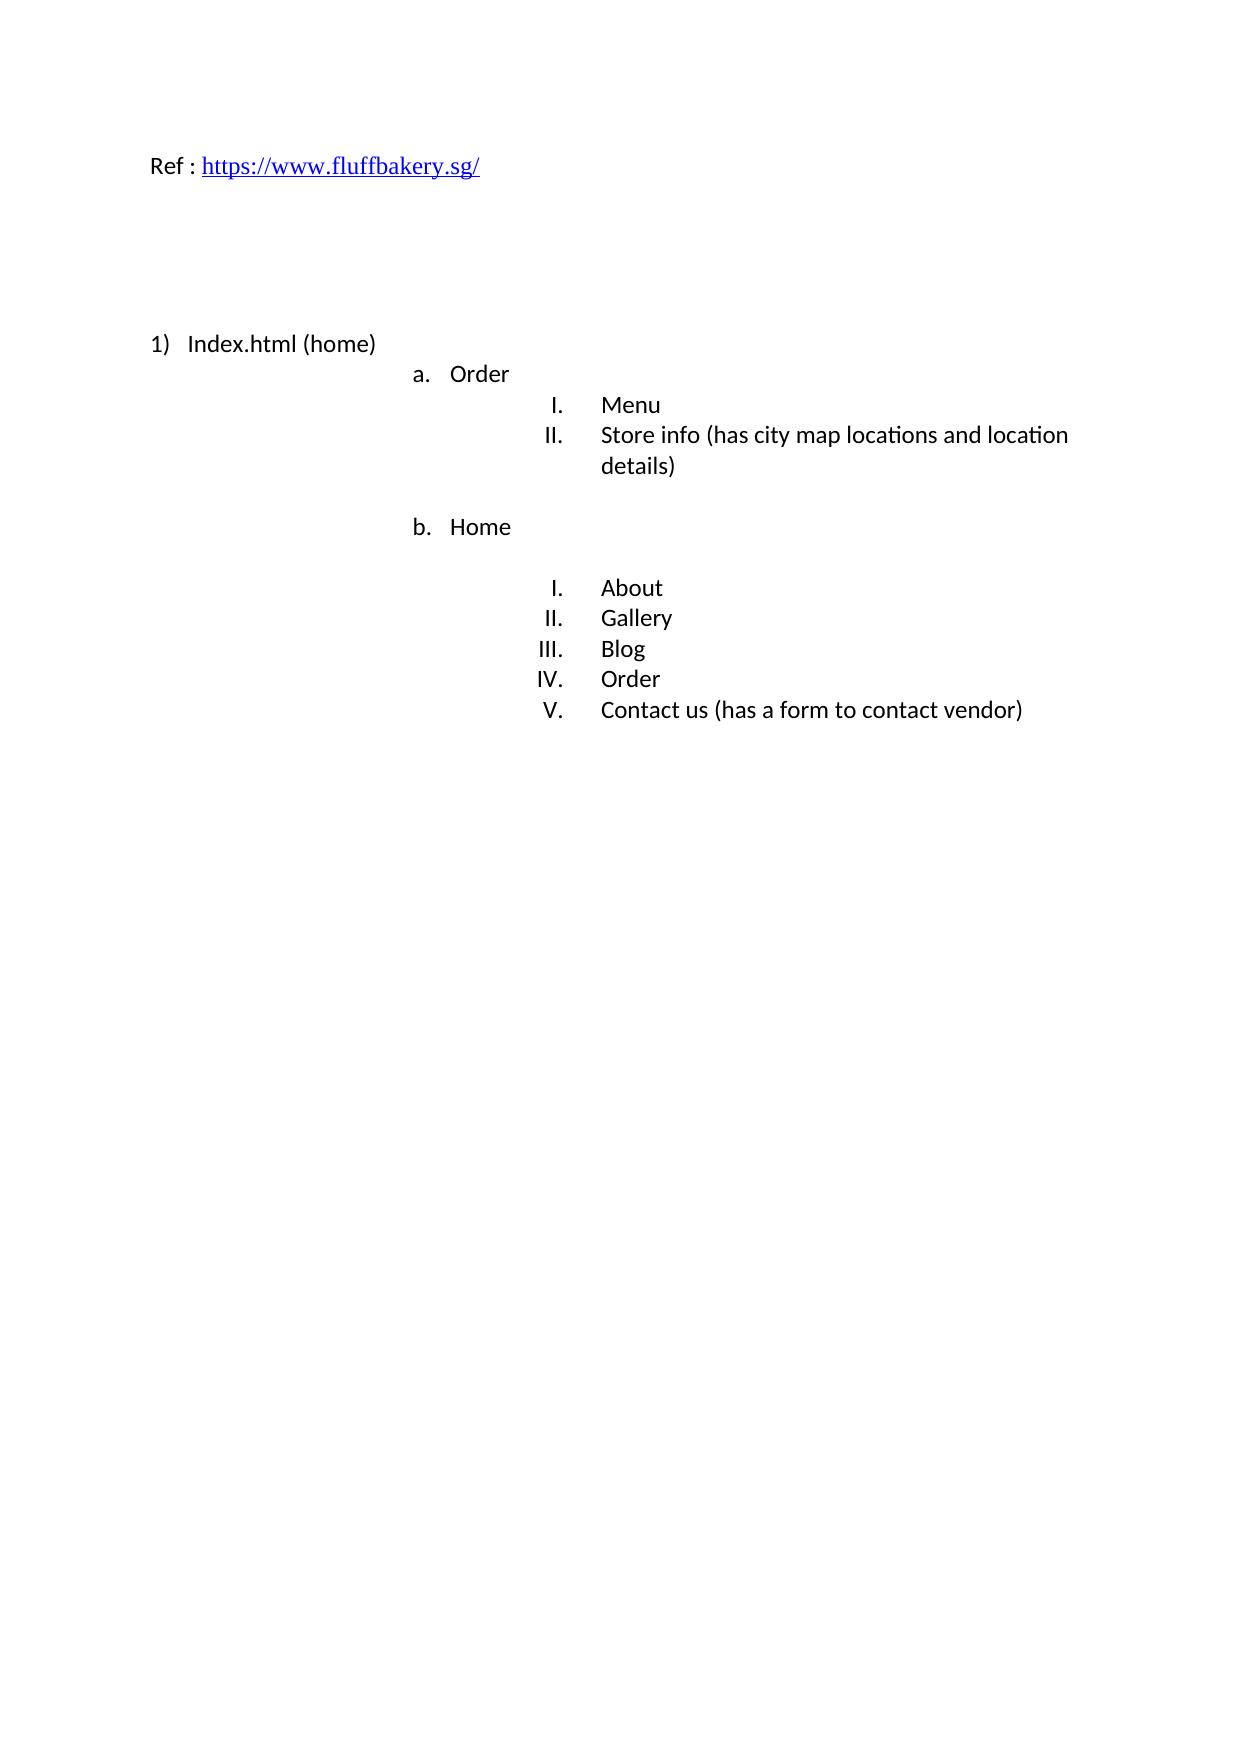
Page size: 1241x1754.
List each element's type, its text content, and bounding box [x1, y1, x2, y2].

list About [563, 572, 1090, 602]
list Gallery [563, 602, 1090, 633]
list Index.html (home) [150, 328, 1090, 358]
list Order [563, 663, 1090, 694]
list Store info (has city map locations and location details) [563, 419, 1090, 480]
list Contact us (has a form to contact vendor) [563, 694, 1090, 724]
text Ref : https://www.fluffbakery.sg/ [150, 150, 1090, 181]
list Blog [563, 633, 1090, 663]
list Menu [563, 389, 1090, 419]
list Order [412, 358, 1090, 389]
list Home [412, 511, 1090, 541]
